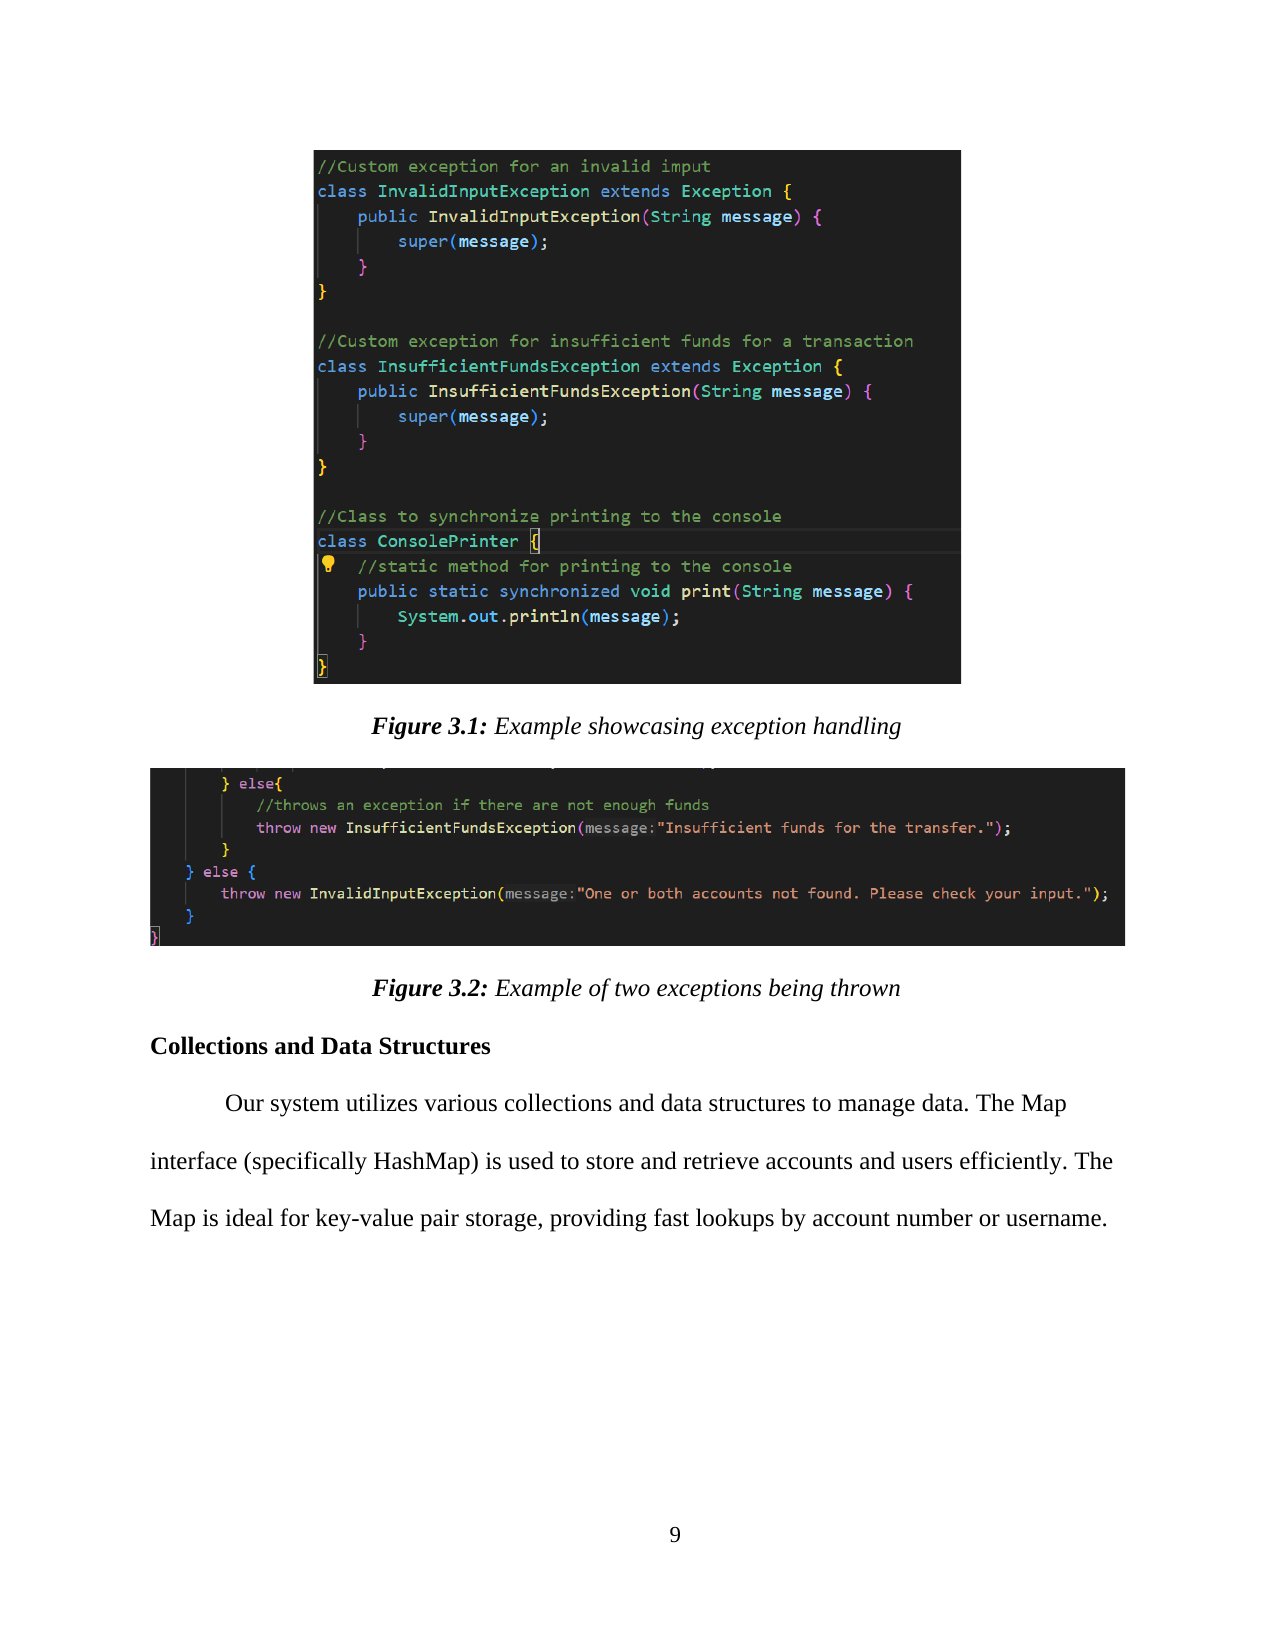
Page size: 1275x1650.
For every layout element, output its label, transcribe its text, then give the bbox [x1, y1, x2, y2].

subtitle Collections and Data Structures [150, 1031, 1125, 1060]
picture [313, 150, 962, 684]
text Our system utilizes various collections and data structures to manage data. The Map interface (specifically HashMap) is used to store and retrieve accounts and users efficiently. The Map is ideal for key-value pair storage, providing fast lookups by account number or username. [150, 1088, 1125, 1232]
text Figure 3.2: Example of two exceptions being thrown [150, 973, 1125, 1002]
text Figure 3.1: Example showcasing exception handling [150, 711, 1125, 740]
picture [150, 768, 1125, 946]
